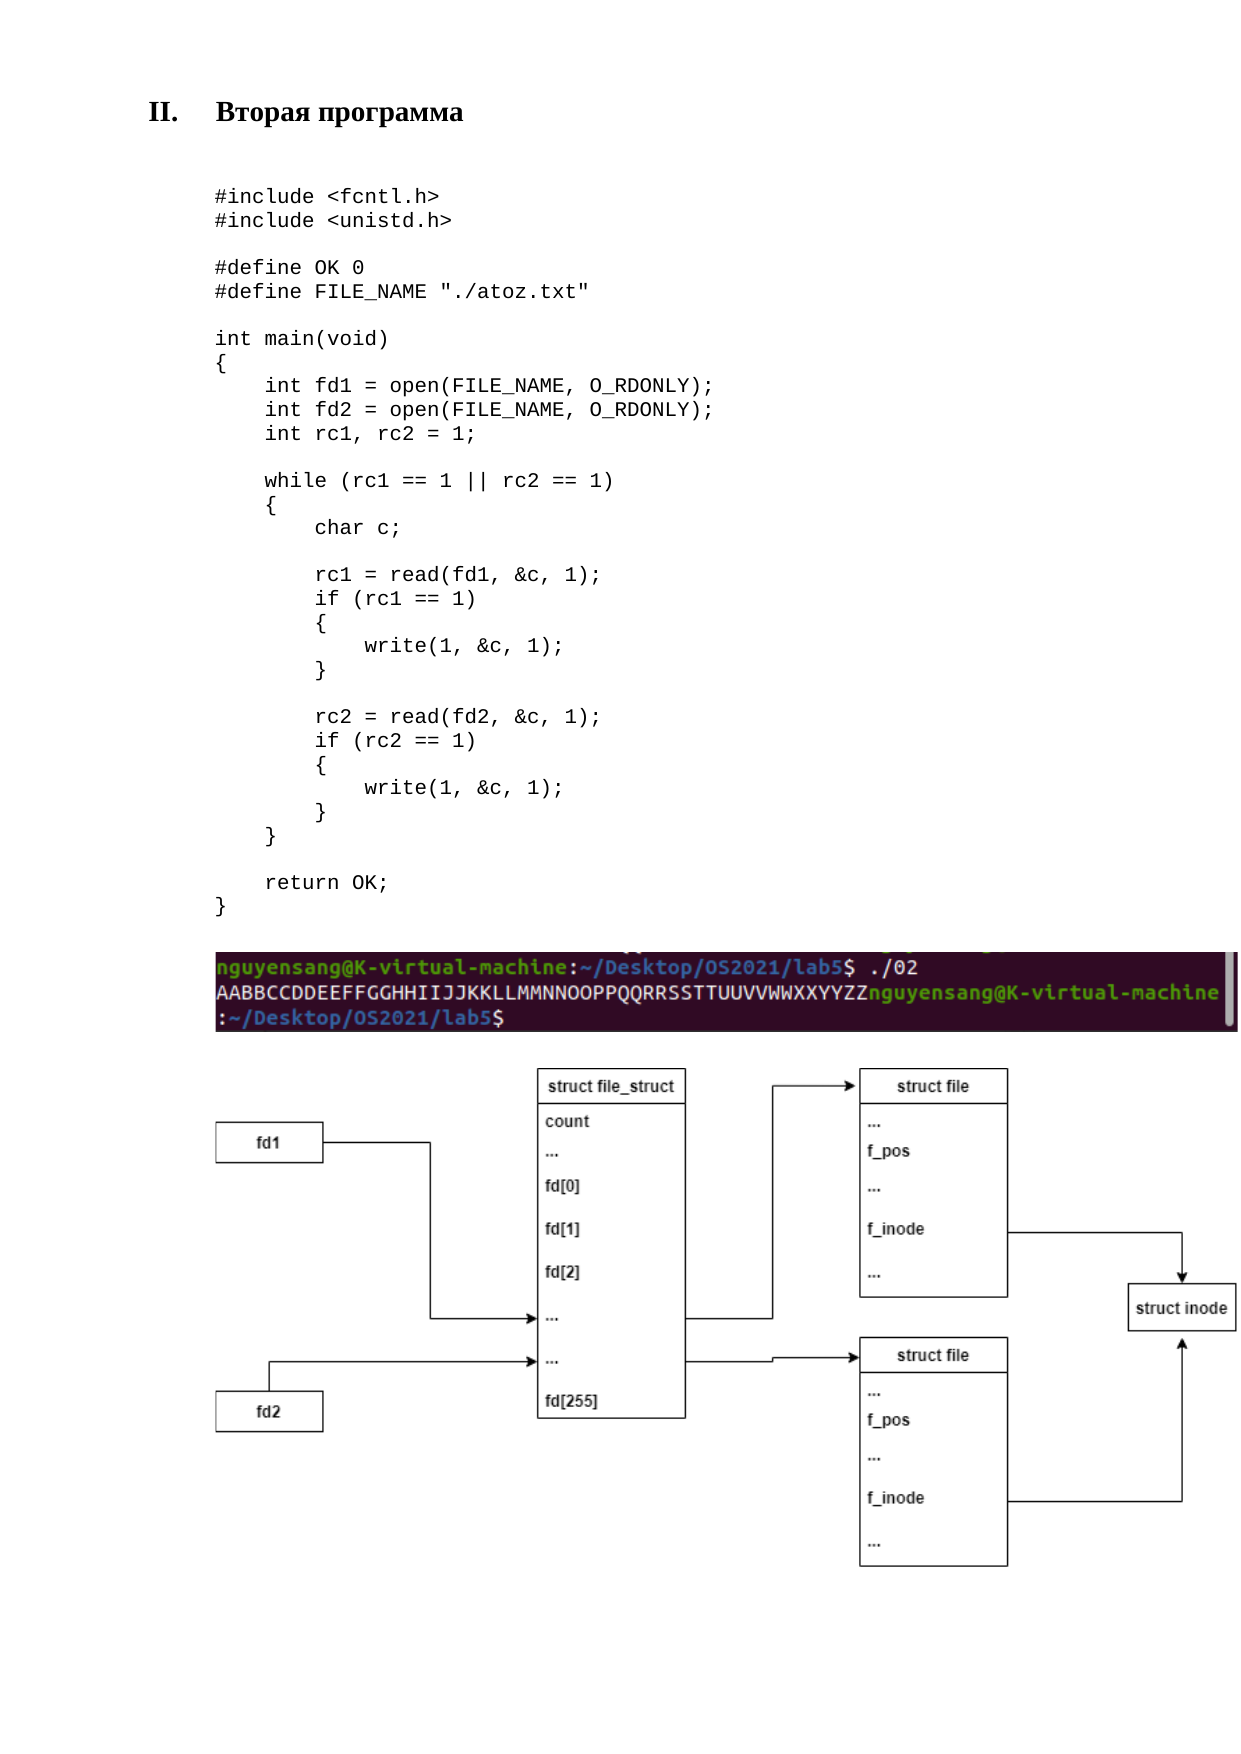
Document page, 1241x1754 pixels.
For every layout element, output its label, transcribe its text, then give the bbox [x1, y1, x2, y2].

text int fd1 = open(FILE_NAME, O_RDONLY); [214, 375, 1162, 399]
text int rc1, rc2 = 1; [214, 423, 1162, 446]
picture [215, 1068, 1238, 1571]
text rc1 = read(fd1, &c, 1); [214, 564, 1162, 588]
text char c; [214, 517, 1162, 541]
text } [214, 896, 1162, 919]
text int fd2 = open(FILE_NAME, O_RDONLY); [214, 399, 1162, 423]
text rc2 = read(fd2, &c, 1); [214, 706, 1162, 730]
text while (rc1 == 1 || rc2 == 1) [214, 470, 1162, 493]
text { [214, 754, 1162, 777]
text #include <unistd.h> [214, 210, 1162, 233]
text } [214, 824, 1162, 848]
text write(1, &c, 1); [214, 635, 1162, 659]
text { [214, 352, 1162, 375]
text { [214, 612, 1162, 635]
text int main(void) [214, 328, 1162, 352]
text if (rc1 == 1) [214, 588, 1162, 612]
text #define FILE_NAME "./atoz.txt" [214, 281, 1162, 304]
text if (rc2 == 1) [214, 730, 1162, 754]
text #define OK 0 [214, 257, 1162, 281]
text { [214, 493, 1162, 517]
text } [214, 801, 1162, 824]
picture [215, 952, 1238, 1032]
text return OK; [214, 872, 1162, 896]
list Вторая программа [178, 94, 1162, 127]
text #include <fcntl.h> [141, 186, 1162, 210]
text write(1, &c, 1); [214, 777, 1162, 801]
text } [214, 659, 1162, 683]
